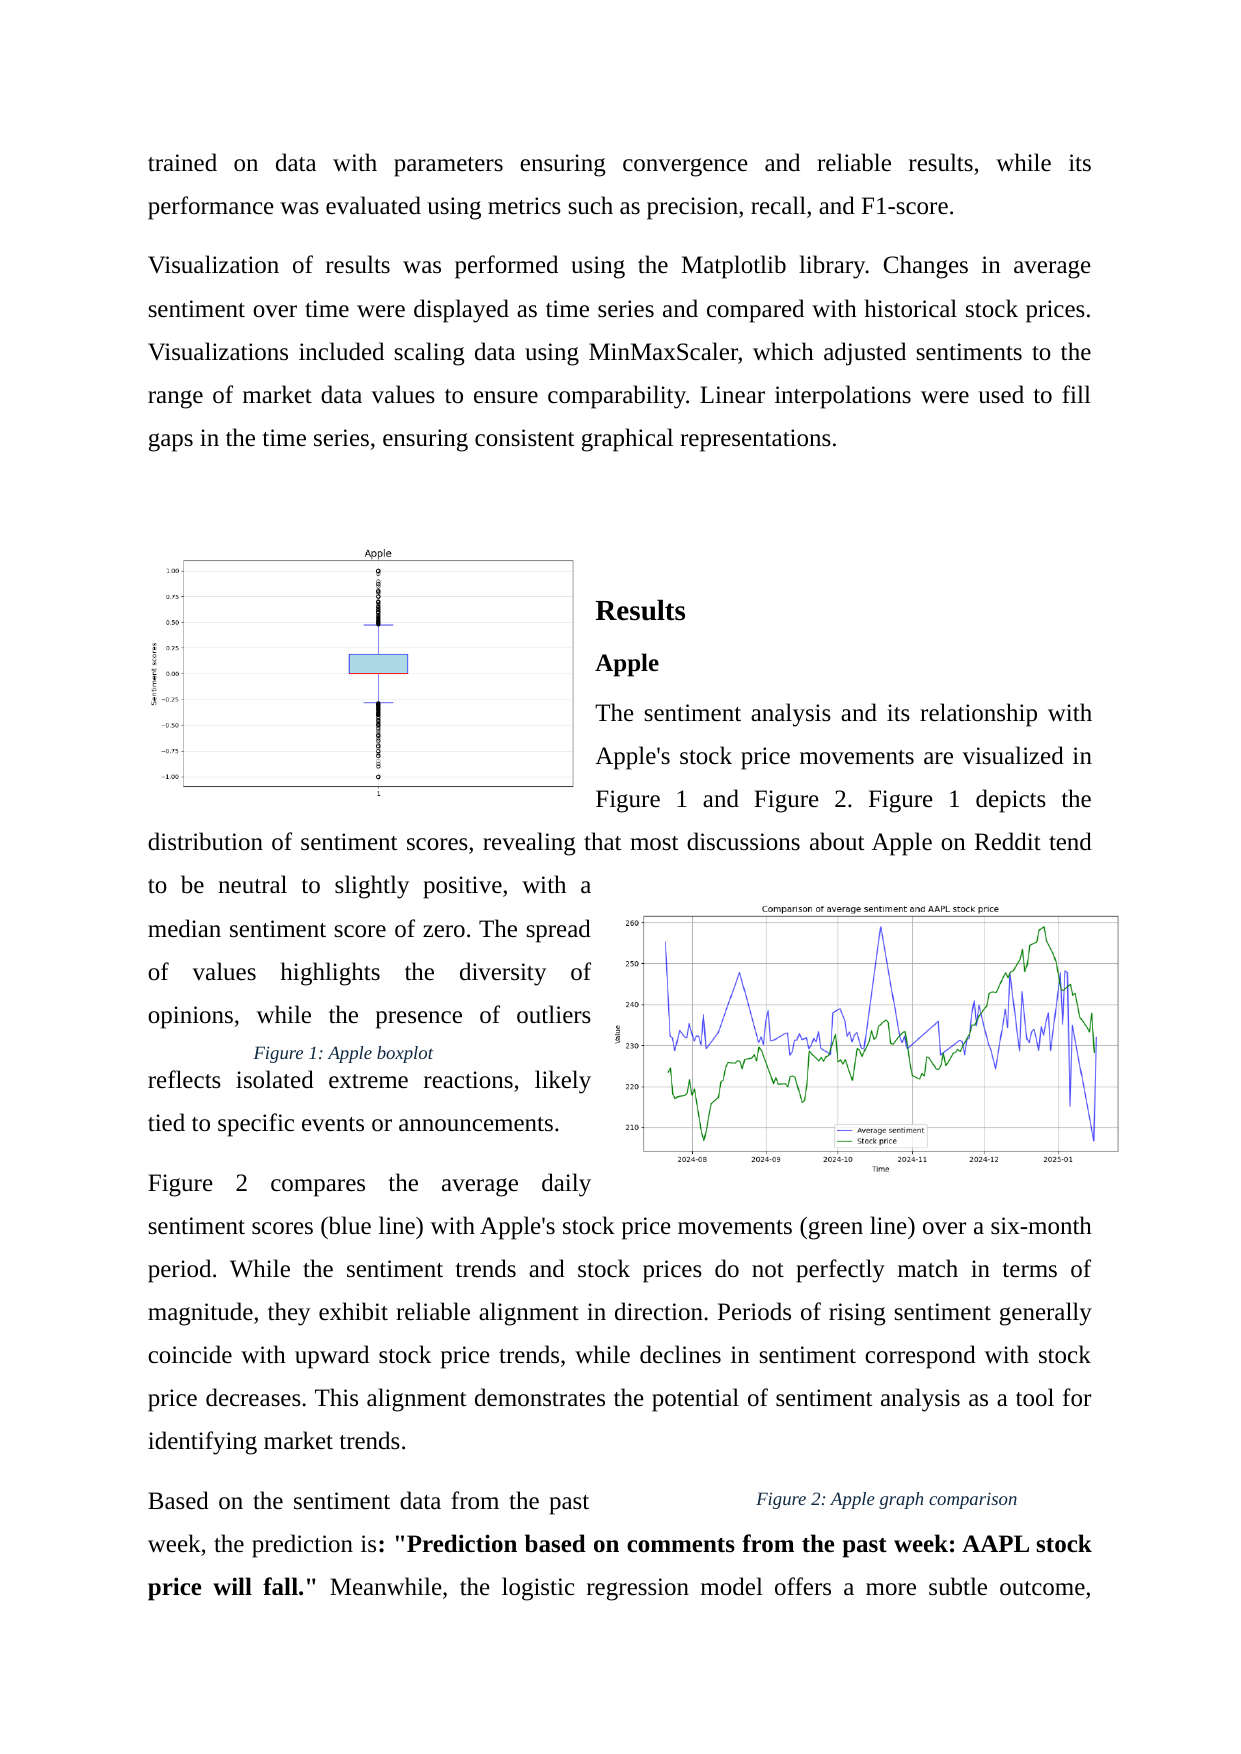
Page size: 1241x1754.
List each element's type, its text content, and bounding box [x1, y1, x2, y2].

text Visualization of results was performed using the Matplotlib library. Changes in average sentiment over time were displayed as time series and compared with historical stock prices. Visualizations included scaling data using MinMaxScaler, which adjusted sentiments to the range of market data values to ensure comparability. Linear interpolations were used to fill gaps in the time series, ensuring consistent graphical representations. [148, 251, 1093, 452]
picture [610, 881, 1123, 1182]
text Results [577, 593, 1093, 627]
text Apple [577, 648, 1093, 677]
picture [147, 544, 577, 801]
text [148, 1486, 1093, 1601]
text Figure 2 compares the average daily sentiment scores (blue line) with Apple's stock price movements (green line) over a six-month period. While the sentiment trends and stock prices do not perfectly match in terms of magnitude, they exhibit reliable alignment in direction. Periods of rising sentiment generally coincide with upward stock price trends, while declines in sentiment correspond with stock price decreases. This alignment demonstrates the potential of sentiment analysis as a tool for identifying market trends. [148, 1168, 1093, 1455]
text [148, 148, 1093, 219]
